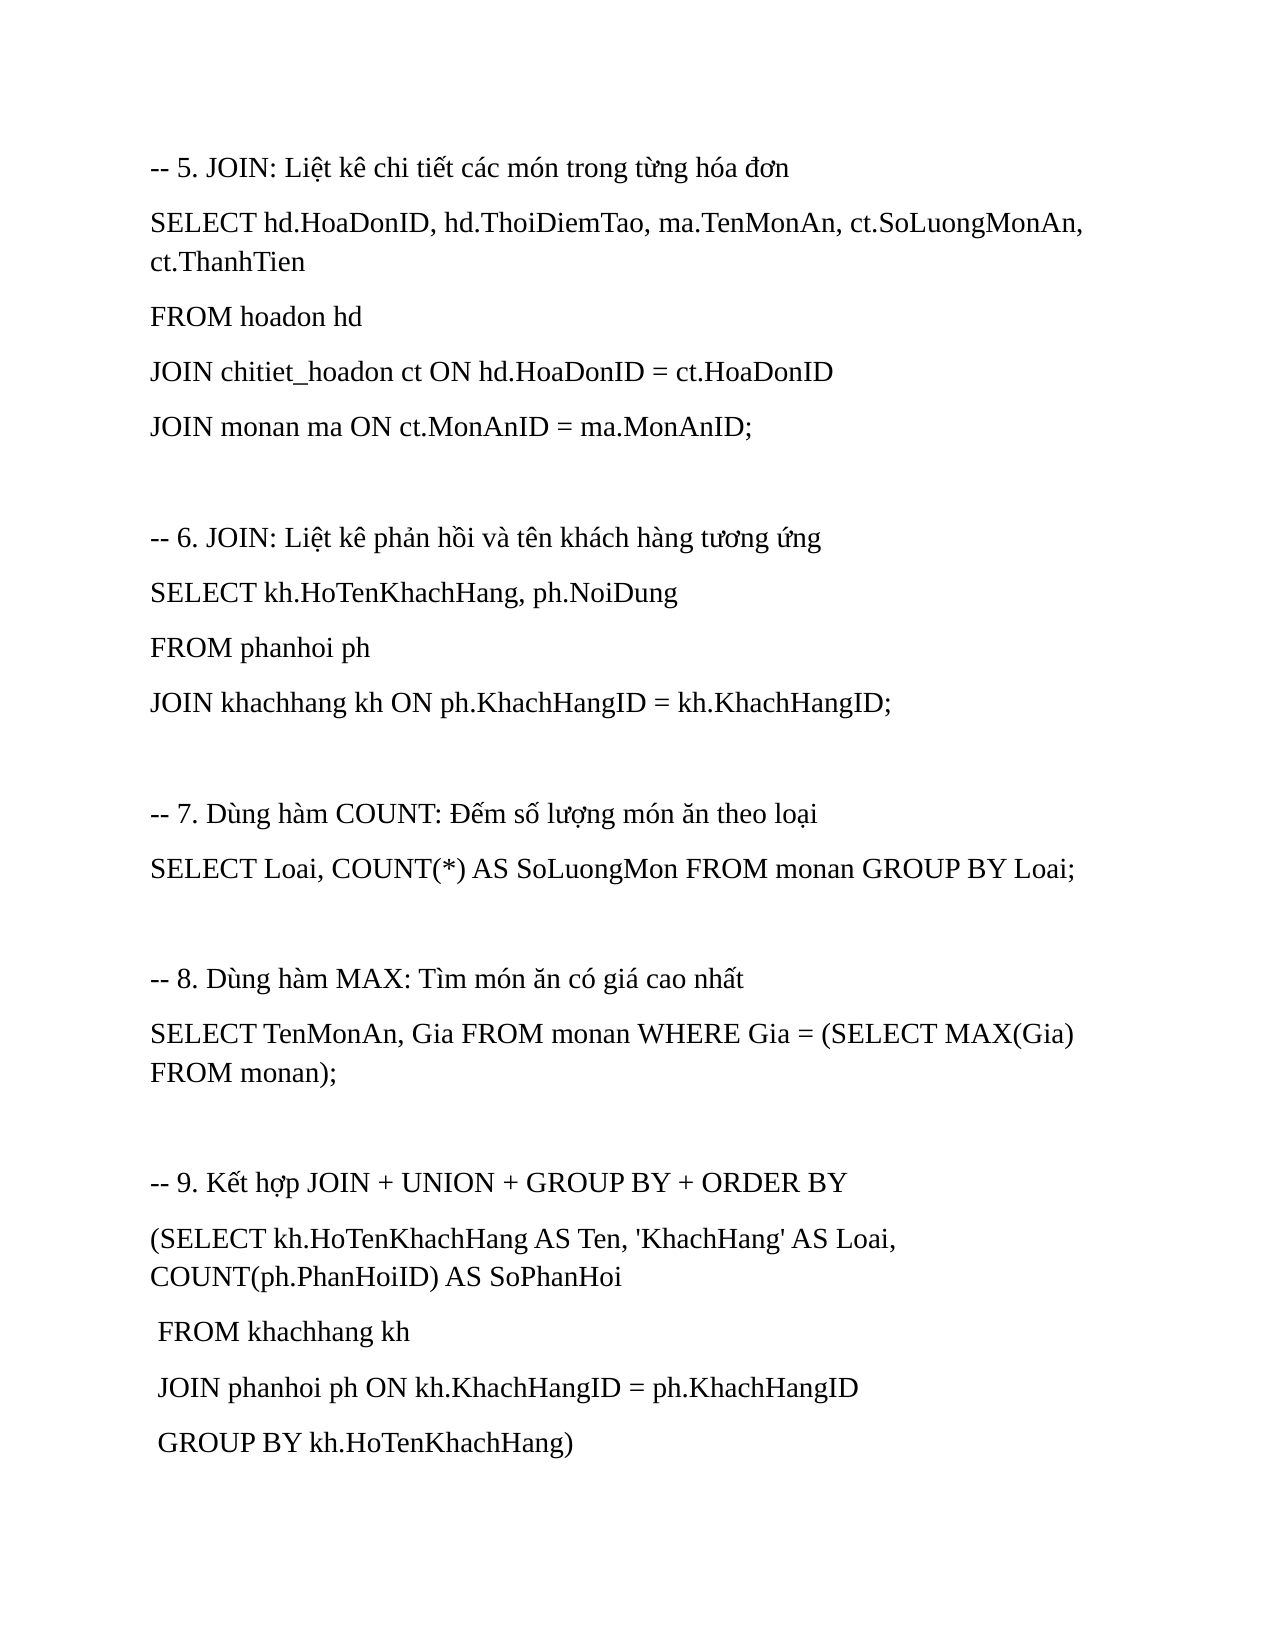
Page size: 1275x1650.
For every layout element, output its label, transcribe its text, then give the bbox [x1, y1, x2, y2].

text FROM hoadon hd [150, 299, 1125, 332]
text FROM khachhang kh [150, 1314, 1125, 1348]
text FROM phanhoi ph [150, 630, 1125, 664]
text -- 5. JOIN: Liệt kê chi tiết các món trong từng hóa đơn [150, 150, 1125, 183]
text SELECT kh.HoTenKhachHang, ph.NoiDung [150, 575, 1125, 608]
text -- 8. Dùng hàm MAX: Tìm món ăn có giá cao nhất [150, 961, 1125, 995]
text -- 9. Kết hợp JOIN + UNION + GROUP BY + ORDER BY [150, 1166, 1125, 1199]
text -- 7. Dùng hàm COUNT: Đếm số lượng món ăn theo loại [150, 796, 1125, 829]
text JOIN khachhang kh ON ph.KhachHangID = kh.KhachHangID; [150, 685, 1125, 719]
text SELECT TenMonAn, Gia FROM monan WHERE Gia = (SELECT MAX(Gia) FROM monan); [150, 1017, 1125, 1089]
text JOIN phanhoi ph ON kh.KhachHangID = ph.KhachHangID [150, 1370, 1125, 1403]
text JOIN chitiet_hoadon ct ON hd.HoaDonID = ct.HoaDonID [150, 354, 1125, 388]
text -- 6. JOIN: Liệt kê phản hồi và tên khách hàng tương ứng [150, 520, 1125, 553]
text JOIN monan ma ON ct.MonAnID = ma.MonAnID; [150, 409, 1125, 443]
text GROUP BY kh.HoTenKhachHang) [150, 1425, 1125, 1458]
text (SELECT kh.HoTenKhachHang AS Ten, 'KhachHang' AS Loai, COUNT(ph.PhanHoiID) AS SoPhanHoi [150, 1221, 1125, 1293]
text SELECT hd.HoaDonID, hd.ThoiDiemTao, ma.TenMonAn, ct.SoLuongMonAn, ct.ThanhTien [150, 205, 1125, 277]
text SELECT Loai, COUNT(*) AS SoLuongMon FROM monan GROUP BY Loai; [150, 851, 1125, 884]
